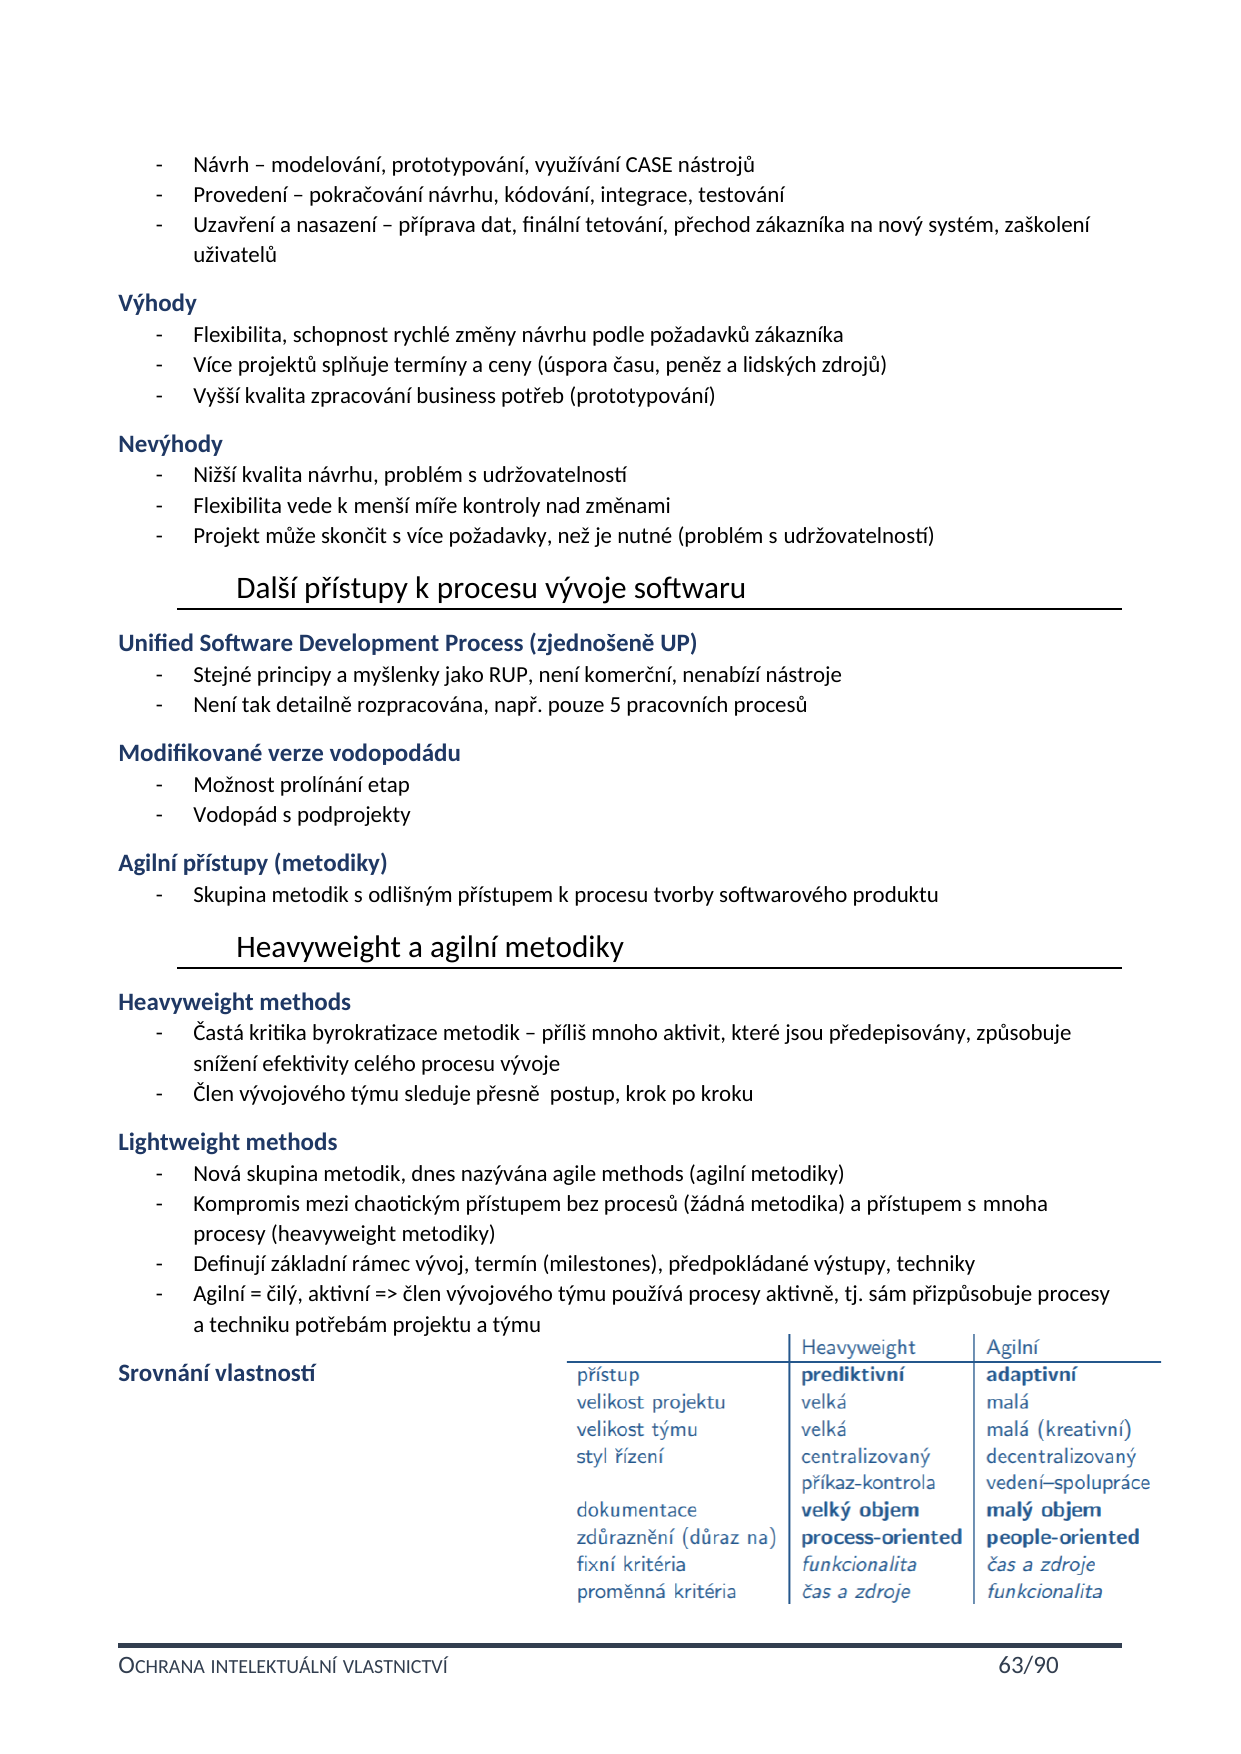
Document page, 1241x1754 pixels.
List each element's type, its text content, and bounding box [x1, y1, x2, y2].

subtitle Nevýhody [118, 428, 1122, 458]
list Flexibilita vede k menší míře kontroly nad změnami [156, 491, 1122, 519]
list Agilní = čilý, aktivní => člen vývojového týmu používá procesy aktivně, tj. sám přizpůsobuje procesy a techniku potřebám projektu a týmu [156, 1279, 1122, 1338]
list Flexibilita, schopnost rychlé změny návrhu podle požadavků zákazníka [156, 320, 1122, 348]
list Definují základní rámec vývoj, termín (milestones), předpokládané výstupy, techniky [156, 1249, 1122, 1277]
list Provedení – pokračování návrhu, kódování, integrace, testování [156, 180, 1122, 208]
list Stejné principy a myšlenky jako RUP, není komerční, nenabízí nástroje [156, 660, 1122, 688]
subtitle Modifikované verze vodopodádu [118, 737, 1122, 767]
list Nová skupina metodik, dnes nazývána agile methods (agilní metodiky) [156, 1159, 1122, 1187]
list Uzavření a nasazení – příprava dat, finální tetování, přechod zákazníka na nový systém, zaškolení uživatelů [156, 210, 1122, 269]
list Možnost prolínání etap [156, 770, 1122, 798]
subtitle Srovnání vlastností [118, 1357, 566, 1387]
list Člen vývojového týmu sleduje přesně postup, krok po kroku [156, 1079, 1122, 1107]
list Více projektů splňuje termíny a ceny (úspora času, peněz a lidských zdrojů) [156, 351, 1122, 379]
list Nižší kvalita návrhu, problém s udržovatelností [156, 461, 1122, 489]
list Návrh – modelování, prototypování, využívání CASE nástrojů [156, 150, 1122, 178]
list Projekt může skončit s více požadavky, než je nutné (problém s udržovatelností) [156, 521, 1122, 549]
subtitle Lightweight methods [118, 1126, 1122, 1156]
subtitle Heavyweight a agilní metodiky [177, 927, 1122, 967]
list Vodopád s podprojekty [156, 800, 1122, 828]
picture [566, 1331, 1162, 1604]
subtitle Další přístupy k procesu vývoje softwaru [177, 568, 1122, 608]
subtitle Heavyweight methods [118, 986, 1122, 1016]
list Vyšší kvalita zpracování business potřeb (prototypování) [156, 381, 1122, 409]
subtitle Výhody [118, 287, 1122, 318]
subtitle Unified Software Development Process (zjednošeně UP) [118, 627, 1122, 657]
list Kompromis mezi chaotickým přístupem bez procesů (žádná metodika) a přístupem s mnoha procesy (heavyweight metodiky) [156, 1189, 1122, 1247]
list Častá kritika byrokratizace metodik – příliš mnoho aktivit, které jsou předepisovány, způsobuje snížení efektivity celého procesu vývoje [156, 1018, 1122, 1077]
subtitle Agilní přístupy (metodiky) [118, 847, 1122, 877]
list Není tak detailně rozpracována, např. pouze 5 pracovních procesů [156, 690, 1122, 718]
list Skupina metodik s odlišným přístupem k procesu tvorby softwarového produktu [156, 880, 1122, 908]
